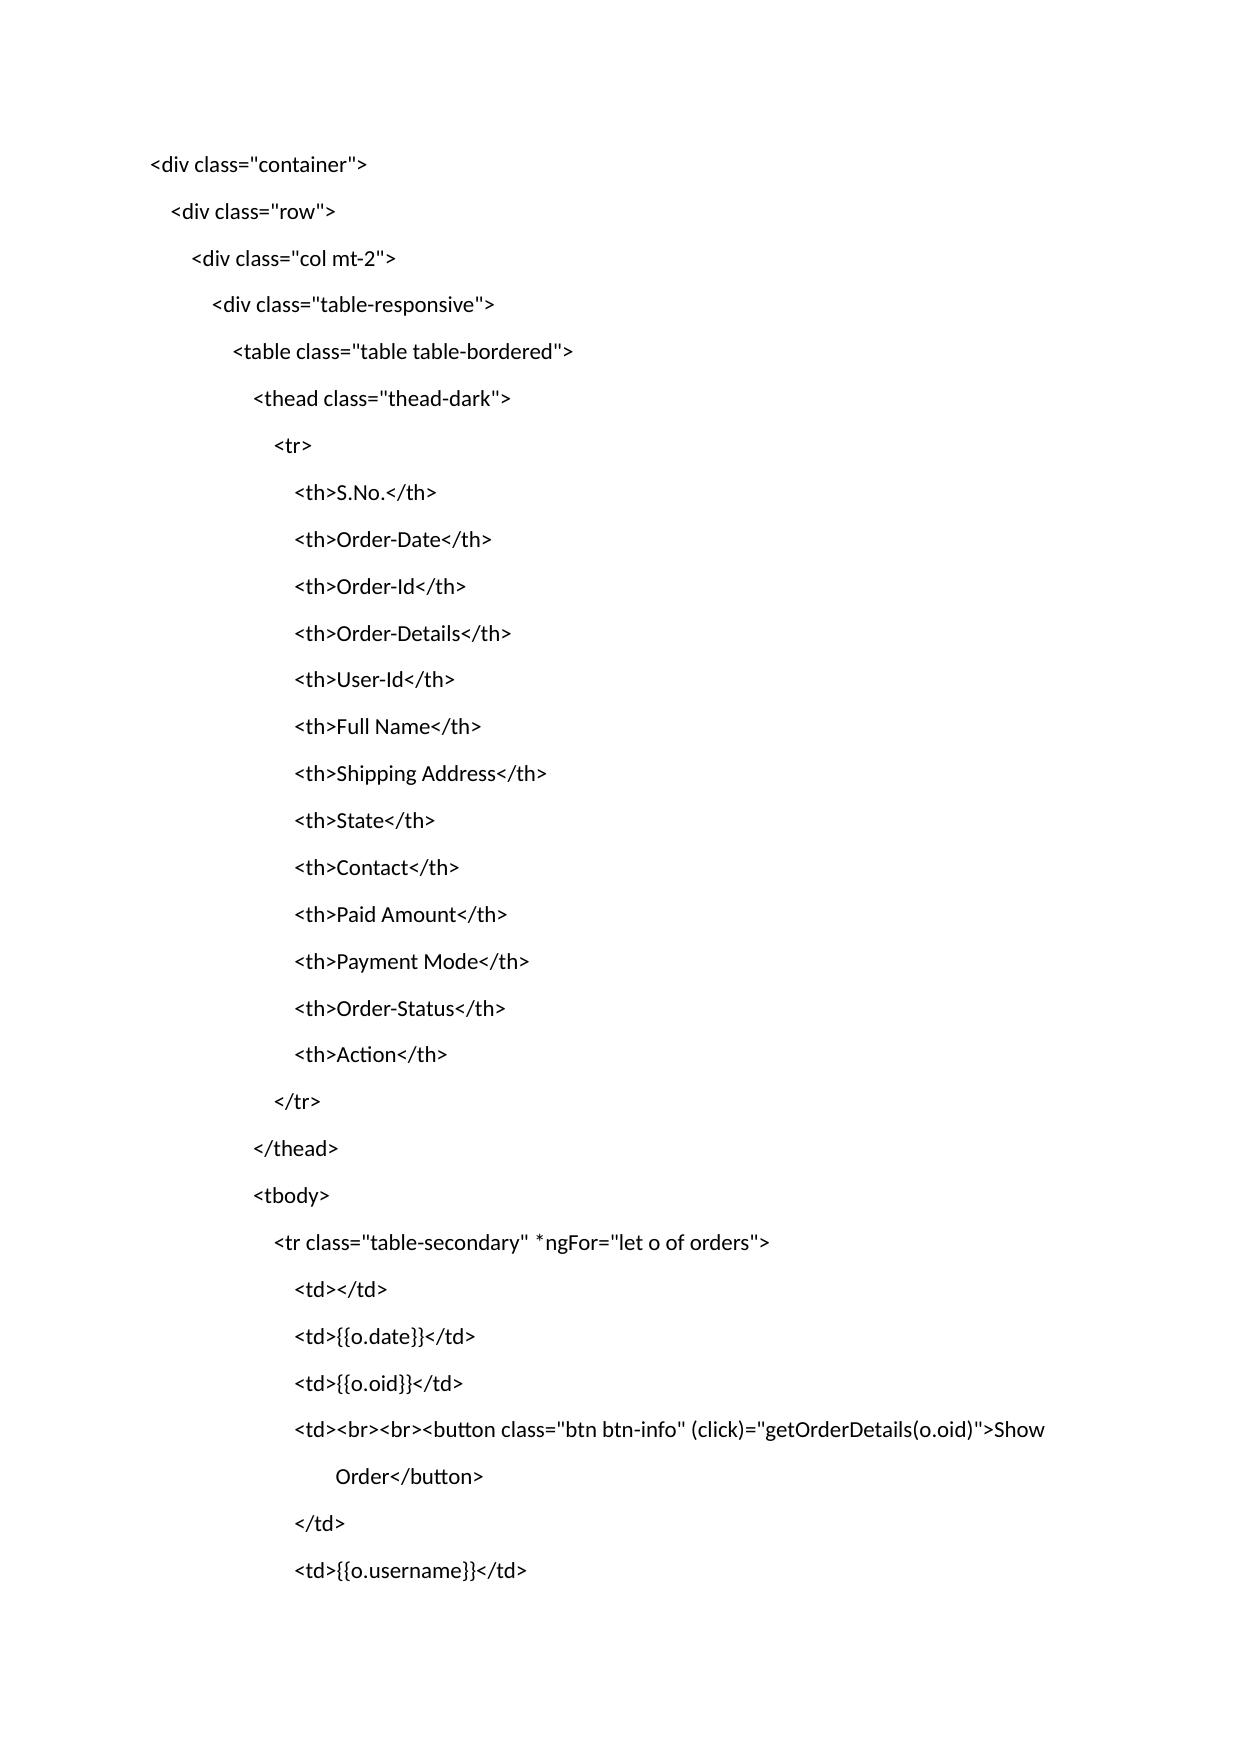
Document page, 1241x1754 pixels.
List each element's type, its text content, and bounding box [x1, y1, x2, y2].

text <td></td> [150, 1275, 1090, 1303]
text <th>Contact</th> [150, 853, 1090, 881]
text <th>Order-Date</th> [150, 525, 1090, 553]
text <th>S.No.</th> [150, 478, 1090, 506]
text <div class="container"> [150, 150, 1090, 178]
text </tr> [150, 1087, 1090, 1116]
text <th>Payment Mode</th> [150, 947, 1090, 975]
text </thead> [150, 1134, 1090, 1162]
text <tr> [150, 431, 1090, 459]
text <div class="table-responsive"> [150, 291, 1090, 319]
text <th>State</th> [150, 806, 1090, 834]
text <th>Action</th> [150, 1041, 1090, 1069]
text <tbody> [150, 1181, 1090, 1209]
text <th>Order-Details</th> [150, 619, 1090, 647]
text <div class="col mt-2"> [150, 244, 1090, 272]
text </td> [150, 1509, 1090, 1537]
text <td>{{o.username}}</td> [150, 1556, 1090, 1584]
text <tr class="table-secondary" *ngFor="let o of orders"> [150, 1228, 1090, 1256]
text <thead class="thead-dark"> [150, 384, 1090, 412]
text <th>Shipping Address</th> [150, 759, 1090, 787]
text <th>Order-Id</th> [150, 572, 1090, 600]
text <td><br><br><button class="btn btn-info" (click)="getOrderDetails(o.oid)">Show [150, 1416, 1090, 1444]
text <th>Paid Amount</th> [150, 900, 1090, 928]
text <div class="row"> [150, 197, 1090, 225]
text Order</button> [150, 1462, 1090, 1491]
text <th>Full Name</th> [150, 712, 1090, 741]
text <table class="table table-bordered"> [150, 337, 1090, 366]
text <th>User-Id</th> [150, 666, 1090, 694]
text <th>Order-Status</th> [150, 994, 1090, 1022]
text <td>{{o.date}}</td> [150, 1322, 1090, 1350]
text <td>{{o.oid}}</td> [150, 1369, 1090, 1397]
